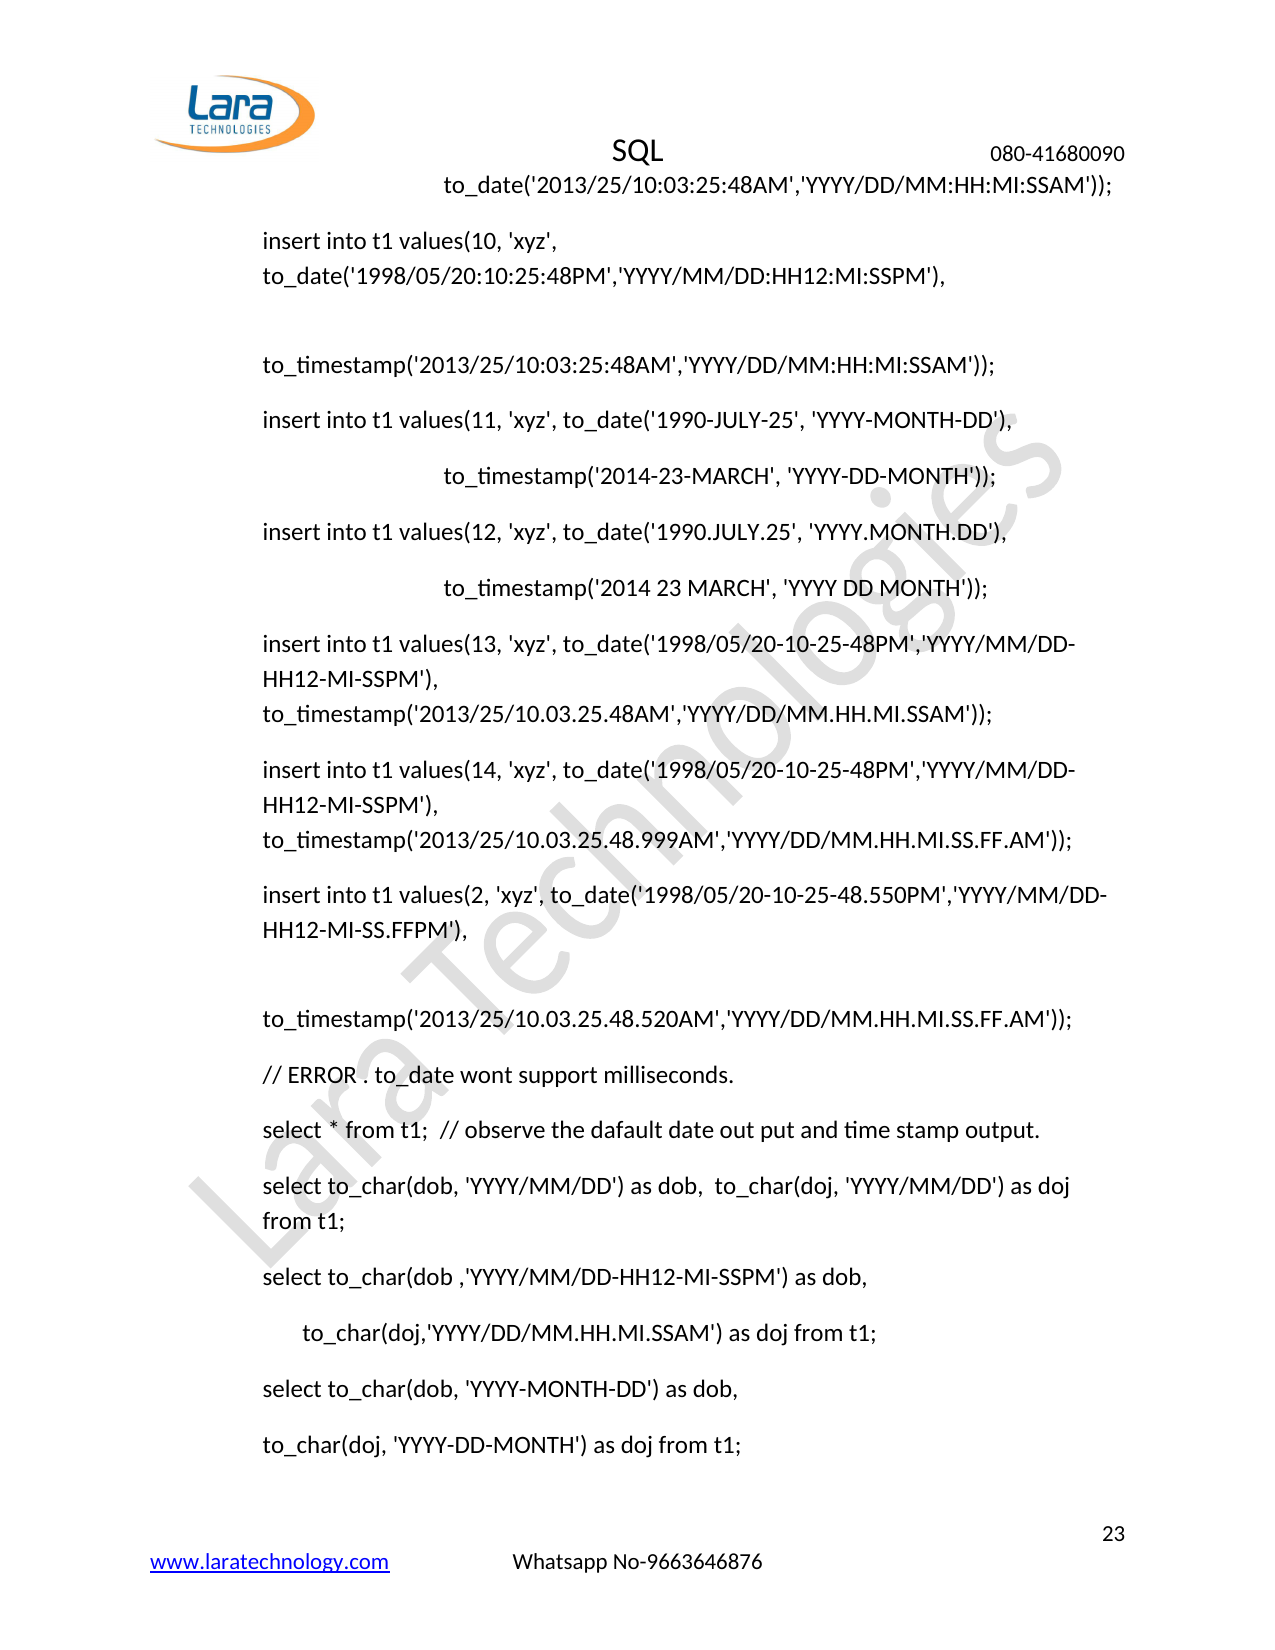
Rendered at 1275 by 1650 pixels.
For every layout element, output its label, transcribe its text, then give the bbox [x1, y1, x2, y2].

text to_timestamp('2014 23 MARCH', 'YYYY DD MONTH')); [262, 572, 1125, 603]
picture [150, 75, 319, 162]
text insert into t1 values(11, 'xyz', to_date('1990-JULY-25', 'YYYY-MONTH-DD'), [262, 405, 1125, 435]
text to_date('2013/25/10:03:25:48AM','YYYY/DD/MM:HH:MI:SSAM')); [262, 170, 1125, 200]
text insert into t1 values(12, 'xyz', to_date('1990.JULY.25', 'YYYY.MONTH.DD'), [262, 516, 1125, 547]
text insert into t1 values(14, 'xyz', to_date('1998/05/20-10-25-48PM','YYYY/MM/DD-HH12-MI-SSPM'), to_timestamp('2013/25/10.03.25.48.999AM','YYYY/DD/MM.HH.MI.SS.FF.AM')); [262, 754, 1125, 854]
text select to_char(dob ,'YYYY/MM/DD-HH12-MI-SSPM') as dob, [262, 1261, 1125, 1292]
text to_char(doj, 'YYYY-DD-MONTH') as doj from t1; [262, 1429, 1125, 1459]
text select to_char(dob, 'YYYY-MONTH-DD') as dob, [262, 1373, 1125, 1403]
text // ERROR . to_date wont support milliseconds. [262, 1059, 1125, 1089]
text insert into t1 values(2, 'xyz', to_date('1998/05/20-10-25-48.550PM','YYYY/MM/DD-HH12-MI-SS.FFPM'), [262, 880, 1125, 945]
text to_timestamp('2014-23-MARCH', 'YYYY-DD-MONTH')); [262, 461, 1125, 491]
text to_timestamp('2013/25/10.03.25.48.520AM','YYYY/DD/MM.HH.MI.SS.FF.AM')); [262, 971, 1125, 1033]
text select * from t1; // observe the dafault date out put and time stamp output. [262, 1115, 1125, 1145]
text to_char(doj,'YYYY/DD/MM.HH.MI.SSAM') as doj from t1; [262, 1317, 1125, 1348]
text insert into t1 values(13, 'xyz', to_date('1998/05/20-10-25-48PM','YYYY/MM/DD-HH12-MI-SSPM'), to_timestamp('2013/25/10.03.25.48AM','YYYY/DD/MM.HH.MI.SSAM')); [262, 628, 1125, 728]
text to_timestamp('2013/25/10:03:25:48AM','YYYY/DD/MM:HH:MI:SSAM')); [262, 316, 1125, 379]
text select to_char(dob, 'YYYY/MM/DD') as dob, to_char(doj, 'YYYY/MM/DD') as doj from t1; [262, 1171, 1125, 1236]
text insert into t1 values(10, 'xyz', to_date('1998/05/20:10:25:48PM','YYYY/MM/DD:HH12:MI:SSPM'), [262, 226, 1125, 291]
